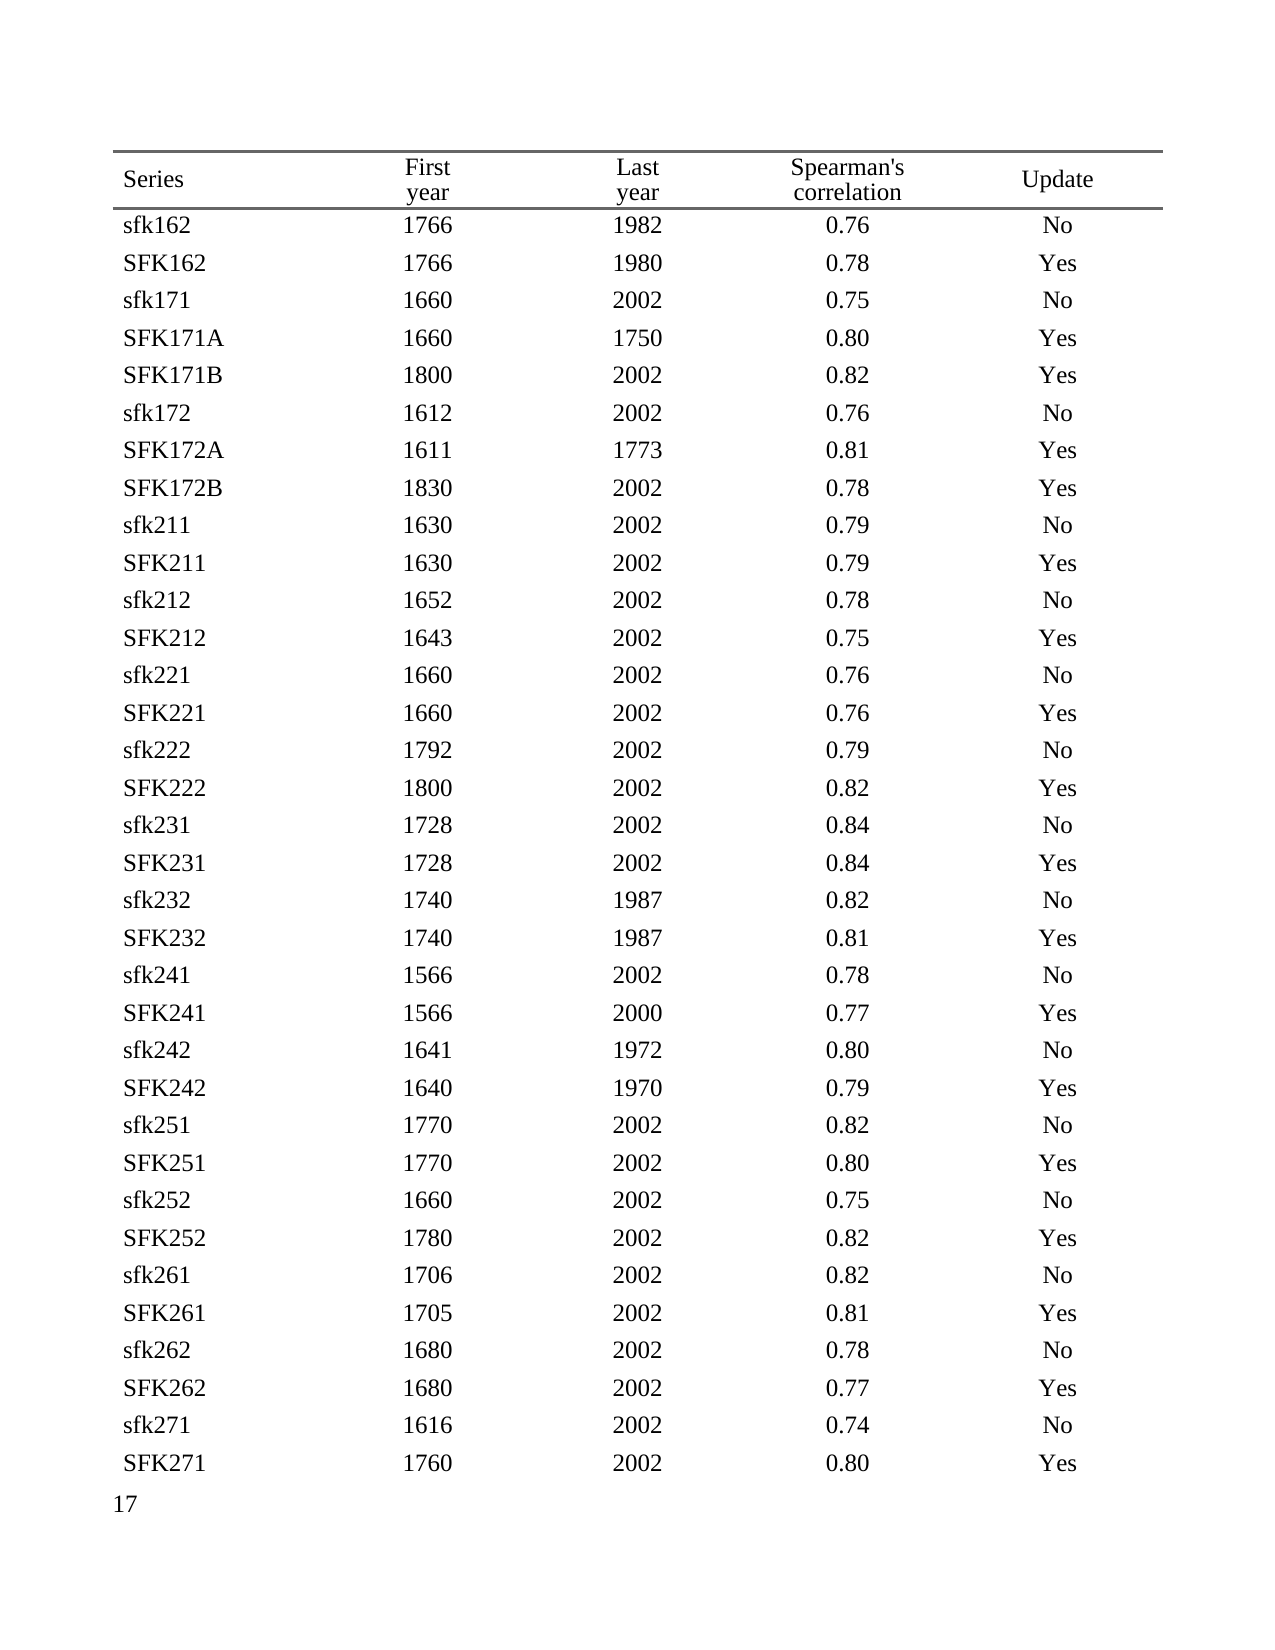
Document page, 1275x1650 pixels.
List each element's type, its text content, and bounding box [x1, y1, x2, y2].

table_cell 0.76 [743, 210, 952, 245]
table_cell SFK242 [113, 1070, 322, 1107]
table_cell No [953, 282, 1162, 320]
table_cell 1616 [323, 1407, 532, 1445]
table_cell 2002 [533, 582, 742, 620]
table_cell 0.82 [743, 357, 952, 395]
table_cell 0.77 [743, 995, 952, 1032]
table_cell 0.76 [743, 657, 952, 695]
table_cell SFK171A [113, 320, 322, 357]
table_cell 1740 [323, 882, 532, 920]
table_cell 0.82 [743, 1220, 952, 1257]
table_cell sfk221 [113, 657, 322, 695]
table_cell 2002 [533, 1407, 742, 1445]
table_header First year [323, 153, 532, 207]
table_cell 2002 [533, 1145, 742, 1182]
table_cell 1773 [533, 432, 742, 470]
table_cell 2002 [533, 620, 742, 657]
table_cell Yes [953, 357, 1162, 395]
table_cell No [953, 657, 1162, 695]
table_cell 1660 [323, 282, 532, 320]
table_cell 2002 [533, 507, 742, 545]
table_cell sfk222 [113, 732, 322, 770]
table_cell SFK262 [113, 1370, 322, 1407]
table_cell 0.75 [743, 1182, 952, 1220]
table_cell 1660 [323, 695, 532, 732]
table_cell 1643 [323, 620, 532, 657]
table_cell 1982 [533, 210, 742, 245]
table_cell sfk261 [113, 1257, 322, 1295]
table_cell 0.81 [743, 920, 952, 957]
table_cell SFK232 [113, 920, 322, 957]
table_cell 1800 [323, 770, 532, 807]
table_cell sfk252 [113, 1182, 322, 1220]
table_cell Yes [953, 1295, 1162, 1332]
table_cell 1830 [323, 470, 532, 507]
table_cell 0.76 [743, 695, 952, 732]
table_cell 1706 [323, 1257, 532, 1295]
table_cell 2002 [533, 1332, 742, 1370]
table_cell No [953, 395, 1162, 432]
table_cell 1612 [323, 395, 532, 432]
table_cell No [953, 1257, 1162, 1295]
table_cell 1680 [323, 1370, 532, 1407]
table_cell 1566 [323, 957, 532, 995]
table_cell 2002 [533, 282, 742, 320]
table_cell 2002 [533, 1220, 742, 1257]
table_cell SFK252 [113, 1220, 322, 1257]
table_cell 2002 [533, 807, 742, 845]
table_cell sfk241 [113, 957, 322, 995]
table_cell 1980 [533, 245, 742, 282]
table_cell 2002 [533, 1257, 742, 1295]
table_cell 1680 [323, 1332, 532, 1370]
table_cell 0.84 [743, 807, 952, 845]
table_cell 0.77 [743, 1370, 952, 1407]
table_cell 1652 [323, 582, 532, 620]
table_cell sfk231 [113, 807, 322, 845]
table_cell 1987 [533, 920, 742, 957]
table_cell 2002 [533, 1445, 742, 1482]
table_header Last year [533, 153, 742, 207]
table_cell Yes [953, 695, 1162, 732]
table_cell Yes [953, 545, 1162, 582]
table_cell 1972 [533, 1032, 742, 1070]
table_cell 2002 [533, 732, 742, 770]
table_cell SFK171B [113, 357, 322, 395]
table_cell No [953, 807, 1162, 845]
table_cell 1770 [323, 1145, 532, 1182]
table_cell SFK231 [113, 845, 322, 882]
table_cell 2002 [533, 695, 742, 732]
table_cell 0.74 [743, 1407, 952, 1445]
table_cell 1987 [533, 882, 742, 920]
table_cell 0.80 [743, 320, 952, 357]
table_cell Yes [953, 770, 1162, 807]
table_cell 0.78 [743, 957, 952, 995]
table_cell 1740 [323, 920, 532, 957]
table_cell 2002 [533, 395, 742, 432]
table_cell 0.82 [743, 1107, 952, 1145]
table_cell 1660 [323, 320, 532, 357]
table_header Series [113, 153, 322, 207]
table_cell 1750 [533, 320, 742, 357]
table_cell No [953, 882, 1162, 920]
table_cell 1611 [323, 432, 532, 470]
table_cell 1728 [323, 807, 532, 845]
table_cell 2002 [533, 845, 742, 882]
table_cell 0.82 [743, 1257, 952, 1295]
table_cell 0.81 [743, 432, 952, 470]
table_cell 1970 [533, 1070, 742, 1107]
table_cell No [953, 1407, 1162, 1445]
table_cell No [953, 957, 1162, 995]
table_cell SFK162 [113, 245, 322, 282]
table_cell 0.80 [743, 1032, 952, 1070]
table_cell 0.78 [743, 582, 952, 620]
table_cell Yes [953, 432, 1162, 470]
table_cell 0.78 [743, 1332, 952, 1370]
table_cell 0.79 [743, 507, 952, 545]
table_cell SFK222 [113, 770, 322, 807]
table_cell SFK271 [113, 1445, 322, 1482]
table_cell Yes [953, 845, 1162, 882]
table_cell 2002 [533, 1370, 742, 1407]
table_cell Yes [953, 995, 1162, 1032]
table_cell Yes [953, 1070, 1162, 1107]
table_cell 1566 [323, 995, 532, 1032]
table_cell Yes [953, 320, 1162, 357]
table_cell No [953, 582, 1162, 620]
table_cell 0.80 [743, 1145, 952, 1182]
table_cell 1780 [323, 1220, 532, 1257]
table_cell 0.78 [743, 245, 952, 282]
table_cell 2002 [533, 470, 742, 507]
table_cell 2002 [533, 1295, 742, 1332]
table_cell sfk271 [113, 1407, 322, 1445]
table_cell 0.75 [743, 620, 952, 657]
table_cell 0.80 [743, 1445, 952, 1482]
table_cell sfk171 [113, 282, 322, 320]
table_cell 0.79 [743, 732, 952, 770]
table_cell 2002 [533, 357, 742, 395]
table_cell sfk162 [113, 210, 322, 245]
table_cell SFK172A [113, 432, 322, 470]
table_cell sfk242 [113, 1032, 322, 1070]
table_cell 1760 [323, 1445, 532, 1482]
table_cell 2000 [533, 995, 742, 1032]
table_cell 1766 [323, 210, 532, 245]
table_cell 0.78 [743, 470, 952, 507]
table_cell Yes [953, 1370, 1162, 1407]
table_cell 0.82 [743, 770, 952, 807]
table_cell SFK241 [113, 995, 322, 1032]
table_cell No [953, 1032, 1162, 1070]
table_cell No [953, 507, 1162, 545]
table_cell sfk251 [113, 1107, 322, 1145]
table_cell 1770 [323, 1107, 532, 1145]
table_cell Yes [953, 1145, 1162, 1182]
table_cell 2002 [533, 1107, 742, 1145]
table_cell 1630 [323, 545, 532, 582]
table_cell 0.79 [743, 1070, 952, 1107]
table_header Spearman's correlation [743, 153, 952, 207]
table_cell 1705 [323, 1295, 532, 1332]
table_cell sfk262 [113, 1332, 322, 1370]
table_cell 0.79 [743, 545, 952, 582]
table_cell 0.84 [743, 845, 952, 882]
table_cell SFK261 [113, 1295, 322, 1332]
table_cell 0.76 [743, 395, 952, 432]
table_cell 2002 [533, 657, 742, 695]
table_cell 1641 [323, 1032, 532, 1070]
table_cell No [953, 1332, 1162, 1370]
table_cell sfk211 [113, 507, 322, 545]
table_cell sfk172 [113, 395, 322, 432]
table_cell No [953, 732, 1162, 770]
table_cell 1640 [323, 1070, 532, 1107]
table_cell sfk232 [113, 882, 322, 920]
table_cell 0.75 [743, 282, 952, 320]
table_cell 0.81 [743, 1295, 952, 1332]
table_cell No [953, 1182, 1162, 1220]
table_cell 1728 [323, 845, 532, 882]
table_cell 0.82 [743, 882, 952, 920]
table_cell No [953, 210, 1162, 245]
table_cell SFK221 [113, 695, 322, 732]
table_cell Yes [953, 245, 1162, 282]
table_cell 1630 [323, 507, 532, 545]
table_cell 1800 [323, 357, 532, 395]
table_cell 2002 [533, 1182, 742, 1220]
table_cell 1792 [323, 732, 532, 770]
table_header Update [953, 153, 1162, 207]
table_cell 2002 [533, 545, 742, 582]
table_cell 1766 [323, 245, 532, 282]
table_cell 1660 [323, 657, 532, 695]
table_cell 1660 [323, 1182, 532, 1220]
table_cell Yes [953, 1220, 1162, 1257]
table_cell sfk212 [113, 582, 322, 620]
table_cell No [953, 1107, 1162, 1145]
table_cell 2002 [533, 770, 742, 807]
table_cell SFK212 [113, 620, 322, 657]
table_cell Yes [953, 620, 1162, 657]
table_cell Yes [953, 1445, 1162, 1482]
table_cell 2002 [533, 957, 742, 995]
table_cell SFK251 [113, 1145, 322, 1182]
table_cell SFK172B [113, 470, 322, 507]
table_cell Yes [953, 470, 1162, 507]
table_cell Yes [953, 920, 1162, 957]
table_cell SFK211 [113, 545, 322, 582]
